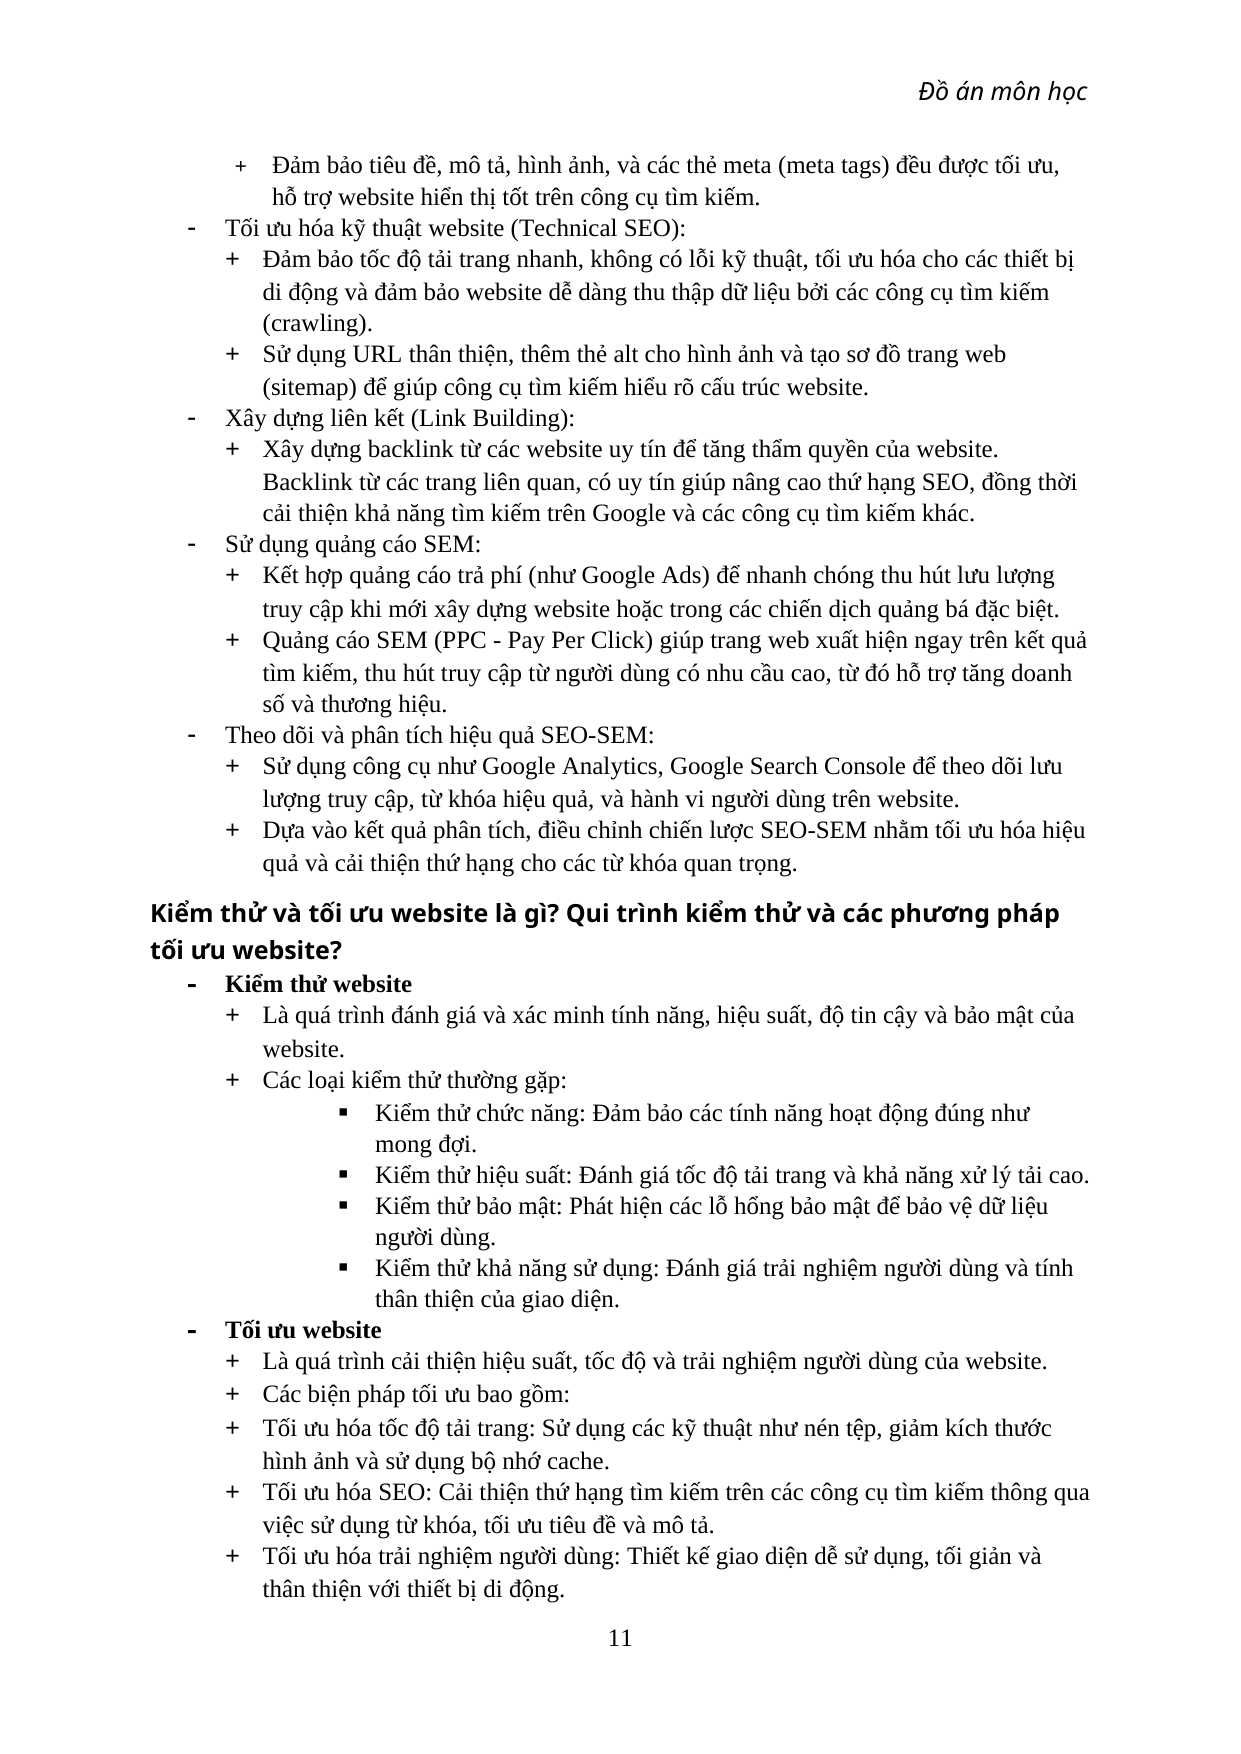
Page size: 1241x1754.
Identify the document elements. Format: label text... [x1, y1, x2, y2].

list Kiểm thử khả năng sử dụng: Đánh giá trải nghiệm người dùng và tính thân thiện của giao diện. [337, 1253, 1090, 1313]
list Kiểm thử bảo mật: Phát hiện các lỗ hổng bảo mật để bảo vệ dữ liệu người dùng. [337, 1191, 1090, 1251]
list Kiểm thử hiệu suất: Đánh giá tốc độ tải trang và khả năng xử lý tải cao. [337, 1160, 1090, 1189]
list Là quá trình cải thiện hiệu suất, tốc độ và trải nghiệm người dùng của website. [225, 1346, 1090, 1377]
list Đảm bảo tiêu đề, mô tả, hình ảnh, và các thẻ meta (meta tags) đều được tối ưu, hỗ trợ website hiển thị tốt trên công cụ tìm kiếm. [234, 150, 1090, 211]
list Tối ưu website [187, 1315, 1090, 1344]
list Tối ưu hóa tốc độ tải trang: Sử dụng các kỹ thuật như nén tệp, giảm kích thước hình ảnh và sử dụng bộ nhớ cache. [225, 1413, 1090, 1475]
list Các biện pháp tối ưu bao gồm: [225, 1379, 1090, 1410]
list Xây dựng liên kết (Link Building): [187, 403, 1090, 432]
list Đảm bảo tốc độ tải trang nhanh, không có lỗi kỹ thuật, tối ưu hóa cho các thiết bị di động và đảm bảo website dễ dàng thu thập dữ liệu bởi các công cụ tìm kiếm (crawling). [225, 244, 1090, 337]
list Sử dụng URL thân thiện, thêm thẻ alt cho hình ảnh và tạo sơ đồ trang web (sitemap) để giúp công cụ tìm kiếm hiểu rõ cấu trúc website. [225, 339, 1090, 401]
list Quảng cáo SEM (PPC - Pay Per Click) giúp trang web xuất hiện ngay trên kết quả tìm kiếm, thu hút truy cập từ người dùng có nhu cầu cao, từ đó hỗ trợ tăng doanh số và thương hiệu. [225, 625, 1090, 718]
list Tối ưu hóa SEO: Cải thiện thứ hạng tìm kiếm trên các công cụ tìm kiếm thông qua việc sử dụng từ khóa, tối ưu tiêu đề và mô tả. [225, 1477, 1090, 1539]
list Sử dụng quảng cáo SEM: [187, 529, 1090, 558]
list Kiểm thử website [187, 969, 1090, 998]
list Tối ưu hóa kỹ thuật website (Technical SEO): [187, 213, 1090, 242]
subtitle Kiểm thử và tối ưu website là gì? Qui trình kiểm thử và các phương pháp tối ưu website? [150, 896, 1090, 967]
list Là quá trình đánh giá và xác minh tính năng, hiệu suất, độ tin cậy và bảo mật của website. [225, 1001, 1090, 1062]
list Xây dựng backlink từ các website uy tín để tăng thẩm quyền của website. Backlink từ các trang liên quan, có uy tín giúp nâng cao thứ hạng SEO, đồng thời cải thiện khả năng tìm kiếm trên Google và các công cụ tìm kiếm khác. [225, 434, 1090, 527]
list Các loại kiểm thử thường gặp: [225, 1065, 1090, 1096]
list Kiểm thử chức năng: Đảm bảo các tính năng hoạt động đúng như mong đợi. [337, 1098, 1090, 1158]
list Sử dụng công cụ như Google Analytics, Google Search Console để theo dõi lưu lượng truy cập, từ khóa hiệu quả, và hành vi người dùng trên website. [225, 751, 1090, 813]
list Dựa vào kết quả phân tích, điều chỉnh chiến lược SEO-SEM nhằm tối ưu hóa hiệu quả và cải thiện thứ hạng cho các từ khóa quan trọng. [225, 815, 1090, 877]
list Kết hợp quảng cáo trả phí (như Google Ads) để nhanh chóng thu hút lưu lượng truy cập khi mới xây dựng website hoặc trong các chiến dịch quảng bá đặc biệt. [225, 561, 1090, 622]
list Theo dõi và phân tích hiệu quả SEO-SEM: [187, 720, 1090, 749]
list Tối ưu hóa trải nghiệm người dùng: Thiết kế giao diện dễ sử dụng, tối giản và thân thiện với thiết bị di động. [225, 1541, 1090, 1603]
